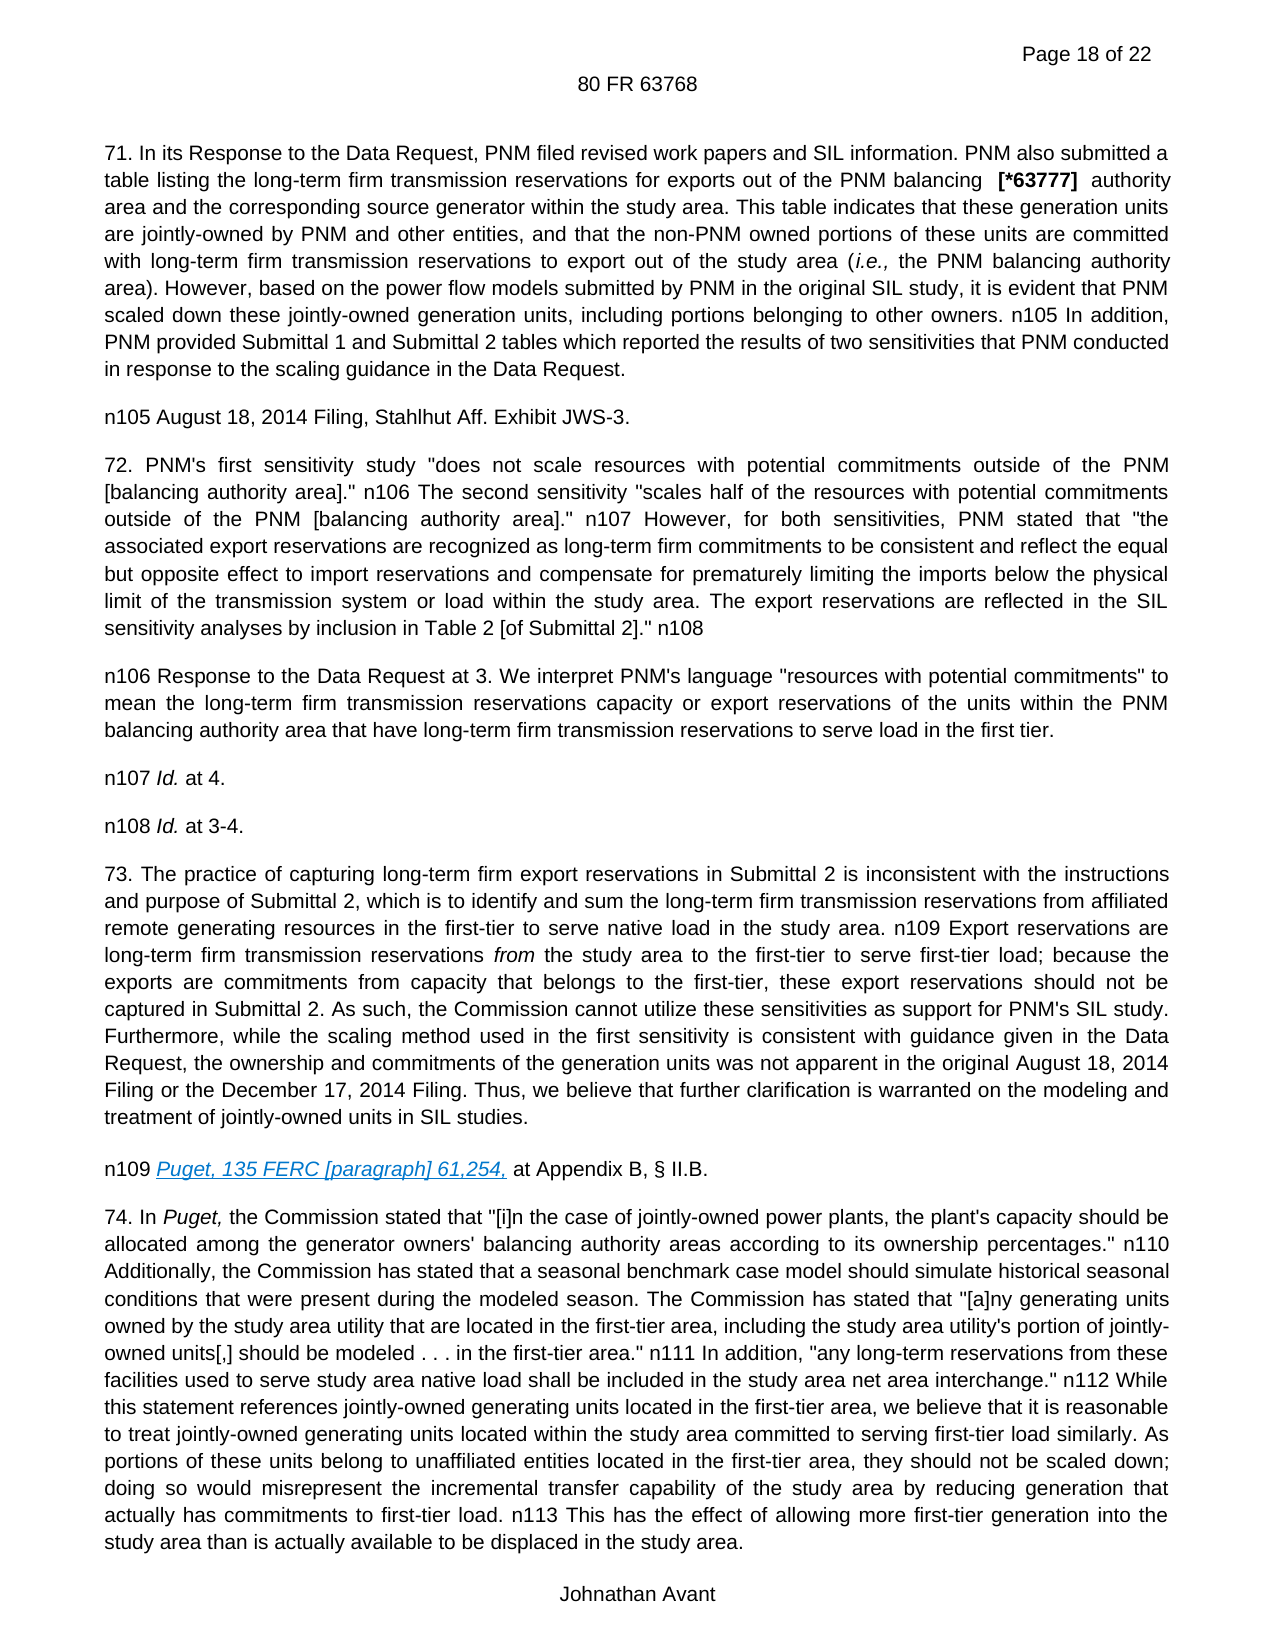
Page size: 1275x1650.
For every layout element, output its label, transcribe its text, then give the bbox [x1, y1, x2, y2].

text n105 August 18, 2014 Filing, Stahlhut Aff. Exhibit JWS-3. [104, 402, 1171, 429]
text n106 Response to the Data Request at 3. We interpret PNM's language "resources with potential commitments" to mean the long-term firm transmission reservations capacity or export reservations of the units within the PNM balancing authority area that have long-term firm transmission reservations to serve load in the first tier. [104, 660, 1171, 742]
text 73. The practice of capturing long-term firm export reservations in Submittal 2 is inconsistent with the instructions and purpose of Submittal 2, which is to identify and sum the long-term firm transmission reservations from affiliated remote generating resources in the first-tier to serve native load in the study area. n109 Export reservations are long-term firm transmission reservations from the study area to the first-tier to serve first-tier load; because the exports are commitments from capacity that belongs to the first-tier, these export reservations should not be captured in Submittal 2. As such, the Commission cannot utilize these sensitivities as support for PNM's SIL study. Furthermore, while the scaling method used in the first sensitivity is consistent with guidance given in the Data Request, the ownership and commitments of the generation units was not apparent in the original August 18, 2014 Filing or the December 17, 2014 Filing. Thus, we believe that further clarification is warranted on the modeling and treatment of jointly-owned units in SIL studies. [104, 858, 1171, 1129]
text n107 Id. at 4. [104, 762, 1171, 789]
text 74. In Puget, the Commission stated that "[i]n the case of jointly-owned power plants, the plant's capacity should be allocated among the generator owners' balancing authority areas according to its ownership percentages." n110 Additionally, the Commission has stated that a seasonal benchmark case model should simulate historical seasonal conditions that were present during the modeled season. The Commission has stated that "[a]ny generating units owned by the study area utility that are located in the first-tier area, including the study area utility's portion of jointly-owned units[,] should be modeled . . . in the first-tier area." n111 In addition, "any long-term reservations from these facilities used to serve study area native load shall be included in the study area net area interchange." n112 While this statement references jointly-owned generating units located in the first-tier area, we believe that it is reasonable to treat jointly-owned generating units located within the study area committed to serving first-tier load similarly. As portions of these units belong to unaffiliated entities located in the first-tier area, they should not be scaled down; doing so would misrepresent the incremental transfer capability of the study area by reducing generation that actually has commitments to first-tier load. n113 This has the effect of allowing more first-tier generation into the study area than is actually available to be displaced in the study area. [104, 1202, 1171, 1554]
text n108 Id. at 3-4. [104, 810, 1171, 837]
text 71. In its Response to the Data Request, PNM filed revised work papers and SIL information. PNM also submitted a table listing the long-term firm transmission reservations for exports out of the PNM balancing [*63777] authority area and the corresponding source generator within the study area. This table indicates that these generation units are jointly-owned by PNM and other entities, and that the non-PNM owned portions of these units are committed with long-term firm transmission reservations to export out of the study area (i.e., the PNM balancing authority area). However, based on the power flow models submitted by PNM in the original SIL study, it is evident that PNM scaled down these jointly-owned generation units, including portions belonging to other owners. n105 In addition, PNM provided Submittal 1 and Submittal 2 tables which reported the results of two sensitivities that PNM conducted in response to the scaling guidance in the Data Request. [104, 137, 1171, 381]
text n109 Puget, 135 FERC [paragraph] 61,254, at Appendix B, § II.B. [104, 1154, 1171, 1181]
text 72. PNM's first sensitivity study "does not scale resources with potential commitments outside of the PNM [balancing authority area]." n106 The second sensitivity "scales half of the resources with potential commitments outside of the PNM [balancing authority area]." n107 However, for both sensitivities, PNM stated that "the associated export reservations are recognized as long-term firm commitments to be consistent and reflect the equal but opposite effect to import reservations and compensate for prematurely limiting the imports below the physical limit of the transmission system or load within the study area. The export reservations are reflected in the SIL sensitivity analyses by inclusion in Table 2 [of Submittal 2]." n108 [104, 450, 1171, 639]
